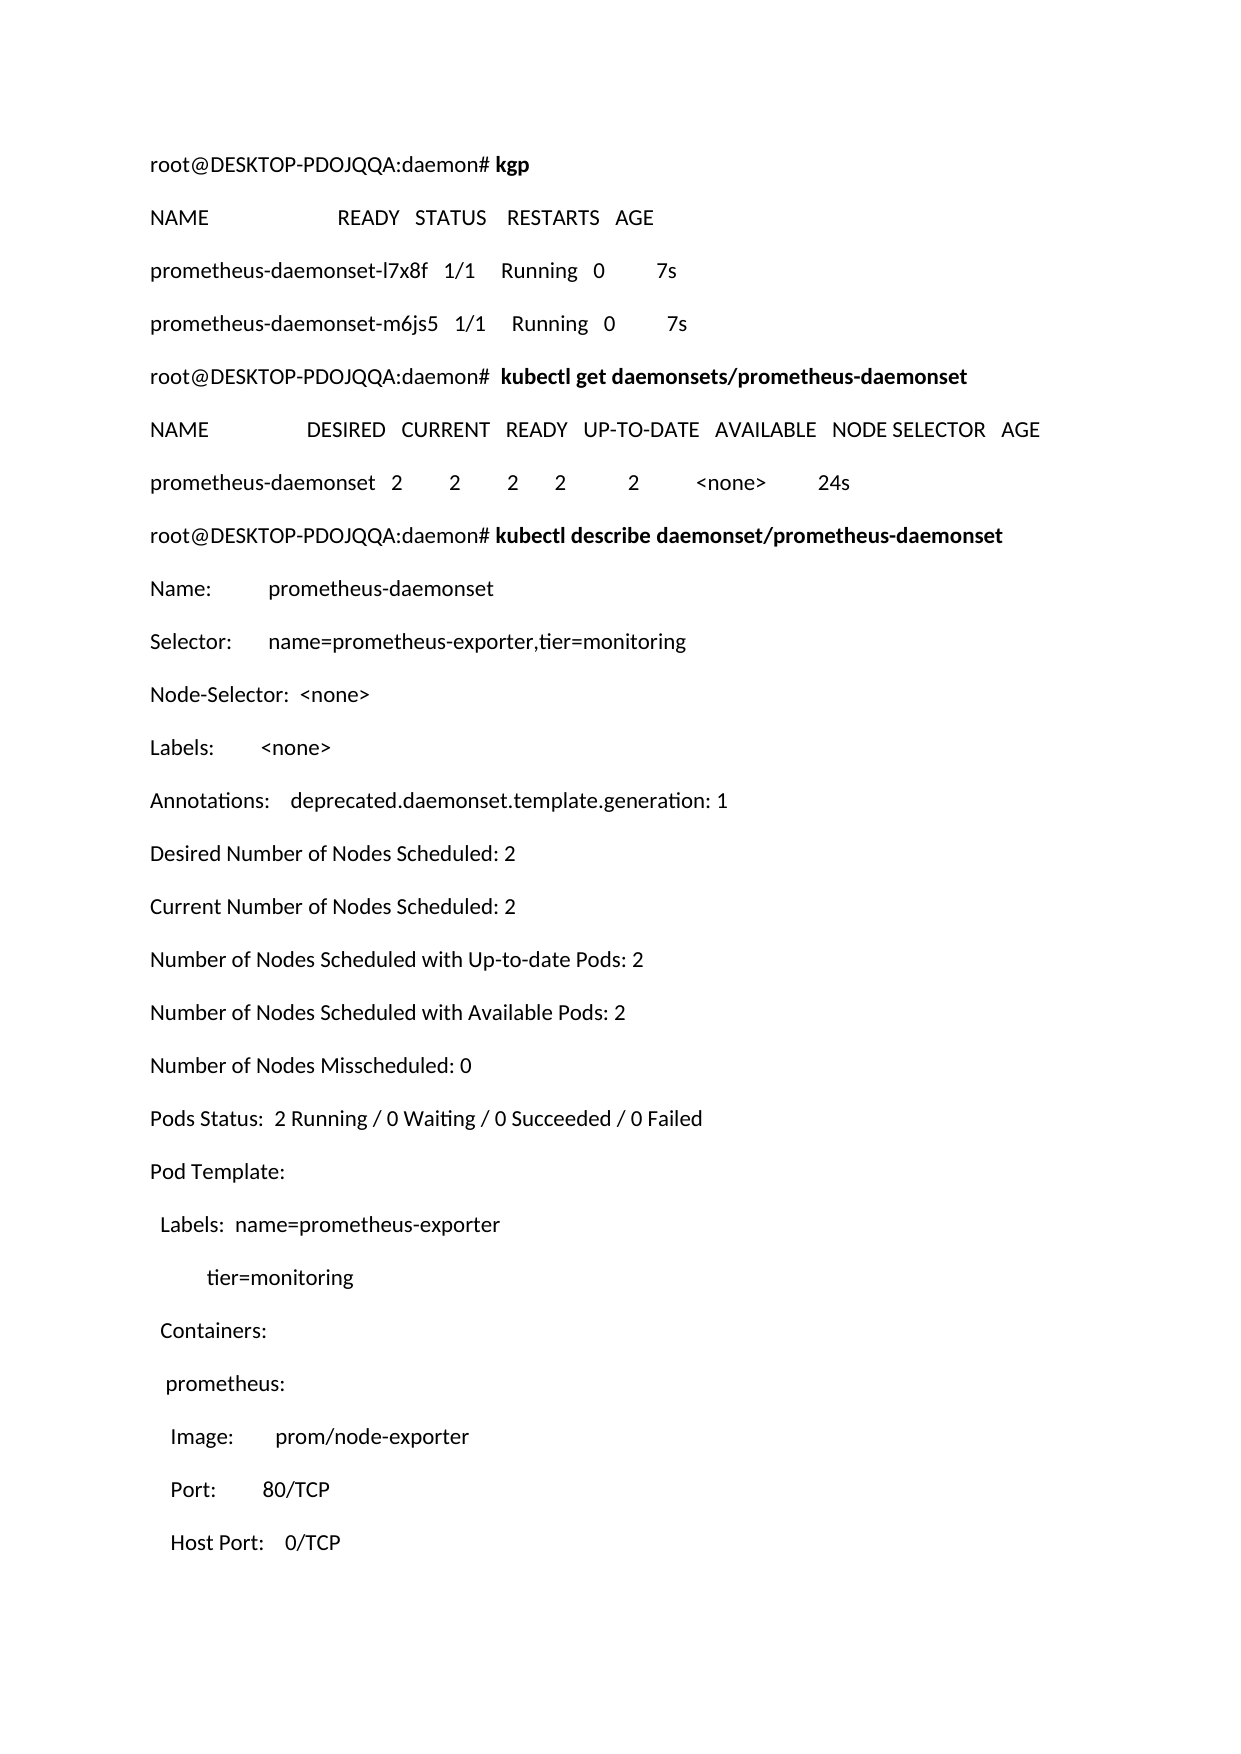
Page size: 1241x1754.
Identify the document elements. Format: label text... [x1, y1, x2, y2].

text Name: prometheus-daemonset [150, 574, 1090, 602]
text Node-Selector: <none> [150, 680, 1090, 708]
text prometheus-daemonset-m6js5 1/1 Running 0 7s [150, 309, 1090, 337]
text Current Number of Nodes Scheduled: 2 [150, 892, 1090, 920]
text Labels: name=prometheus-exporter [150, 1210, 1090, 1238]
text tier=monitoring [150, 1263, 1090, 1291]
text Image: prom/node-exporter [150, 1422, 1090, 1451]
text Annotations: deprecated.daemonset.template.generation: 1 [150, 786, 1090, 814]
text Number of Nodes Scheduled with Up-to-date Pods: 2 [150, 945, 1090, 973]
text Pod Template: [150, 1157, 1090, 1185]
text prometheus: [150, 1369, 1090, 1397]
text root@DESKTOP-PDOJQQA:daemon# kubectl get daemonsets/prometheus-daemonset [150, 362, 1090, 390]
text NAME DESIRED CURRENT READY UP-TO-DATE AVAILABLE NODE SELECTOR AGE [150, 415, 1090, 443]
text Labels: <none> [150, 733, 1090, 761]
text NAME READY STATUS RESTARTS AGE [150, 203, 1090, 231]
text Host Port: 0/TCP [150, 1528, 1090, 1557]
text Desired Number of Nodes Scheduled: 2 [150, 839, 1090, 867]
text Selector: name=prometheus-exporter,tier=monitoring [150, 627, 1090, 655]
text Containers: [150, 1316, 1090, 1344]
text root@DESKTOP-PDOJQQA:daemon# kubectl describe daemonset/prometheus-daemonset [150, 521, 1090, 549]
text prometheus-daemonset 2 2 2 2 2 <none> 24s [150, 468, 1090, 496]
text Number of Nodes Scheduled with Available Pods: 2 [150, 998, 1090, 1026]
text Port: 80/TCP [150, 1476, 1090, 1503]
text root@DESKTOP-PDOJQQA:daemon# kgp [150, 150, 1090, 178]
text Number of Nodes Misscheduled: 0 [150, 1051, 1090, 1079]
text prometheus-daemonset-l7x8f 1/1 Running 0 7s [150, 256, 1090, 284]
text Pods Status: 2 Running / 0 Waiting / 0 Succeeded / 0 Failed [150, 1104, 1090, 1132]
